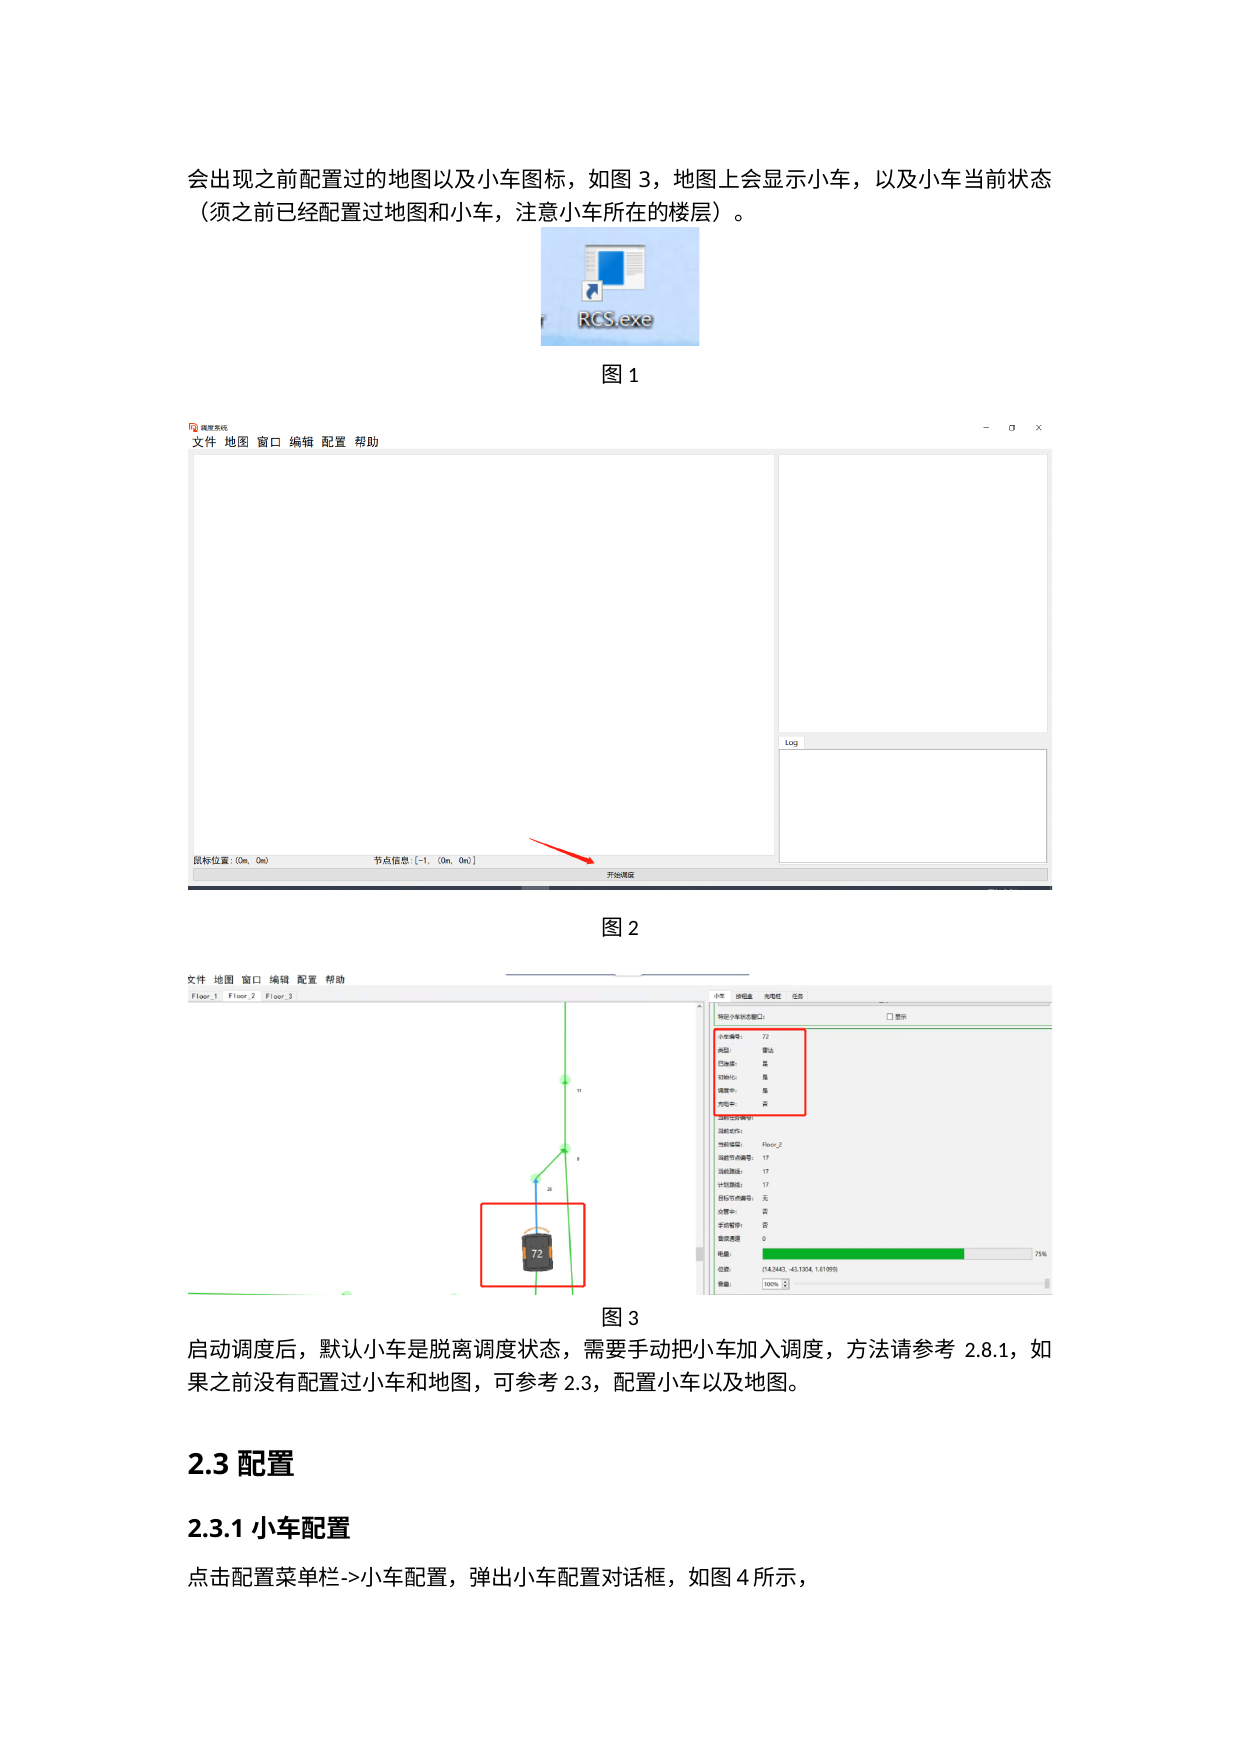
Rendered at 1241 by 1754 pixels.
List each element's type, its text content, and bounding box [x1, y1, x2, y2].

text 启动调度后，默认小车是脱离调度状态，需要手动把小车加入调度，方法请参考2.8.1，如果之前没有配置过小车和地图，可参考2.3，配置小车以及地图。 [187, 1332, 1053, 1397]
picture [188, 422, 1053, 890]
text 2.3.1 小车配置 [187, 1494, 1053, 1559]
text 点击配置菜单栏->小车配置，弹出小车配置对话框，如图4所示， [187, 1559, 1053, 1592]
text 2.3 配置 [187, 1429, 1053, 1494]
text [187, 162, 1053, 227]
text 图3 [187, 1299, 1053, 1332]
picture [188, 974, 1053, 1295]
text 图2 [187, 909, 1053, 942]
picture [540, 227, 700, 346]
text 图1 [187, 357, 1053, 389]
